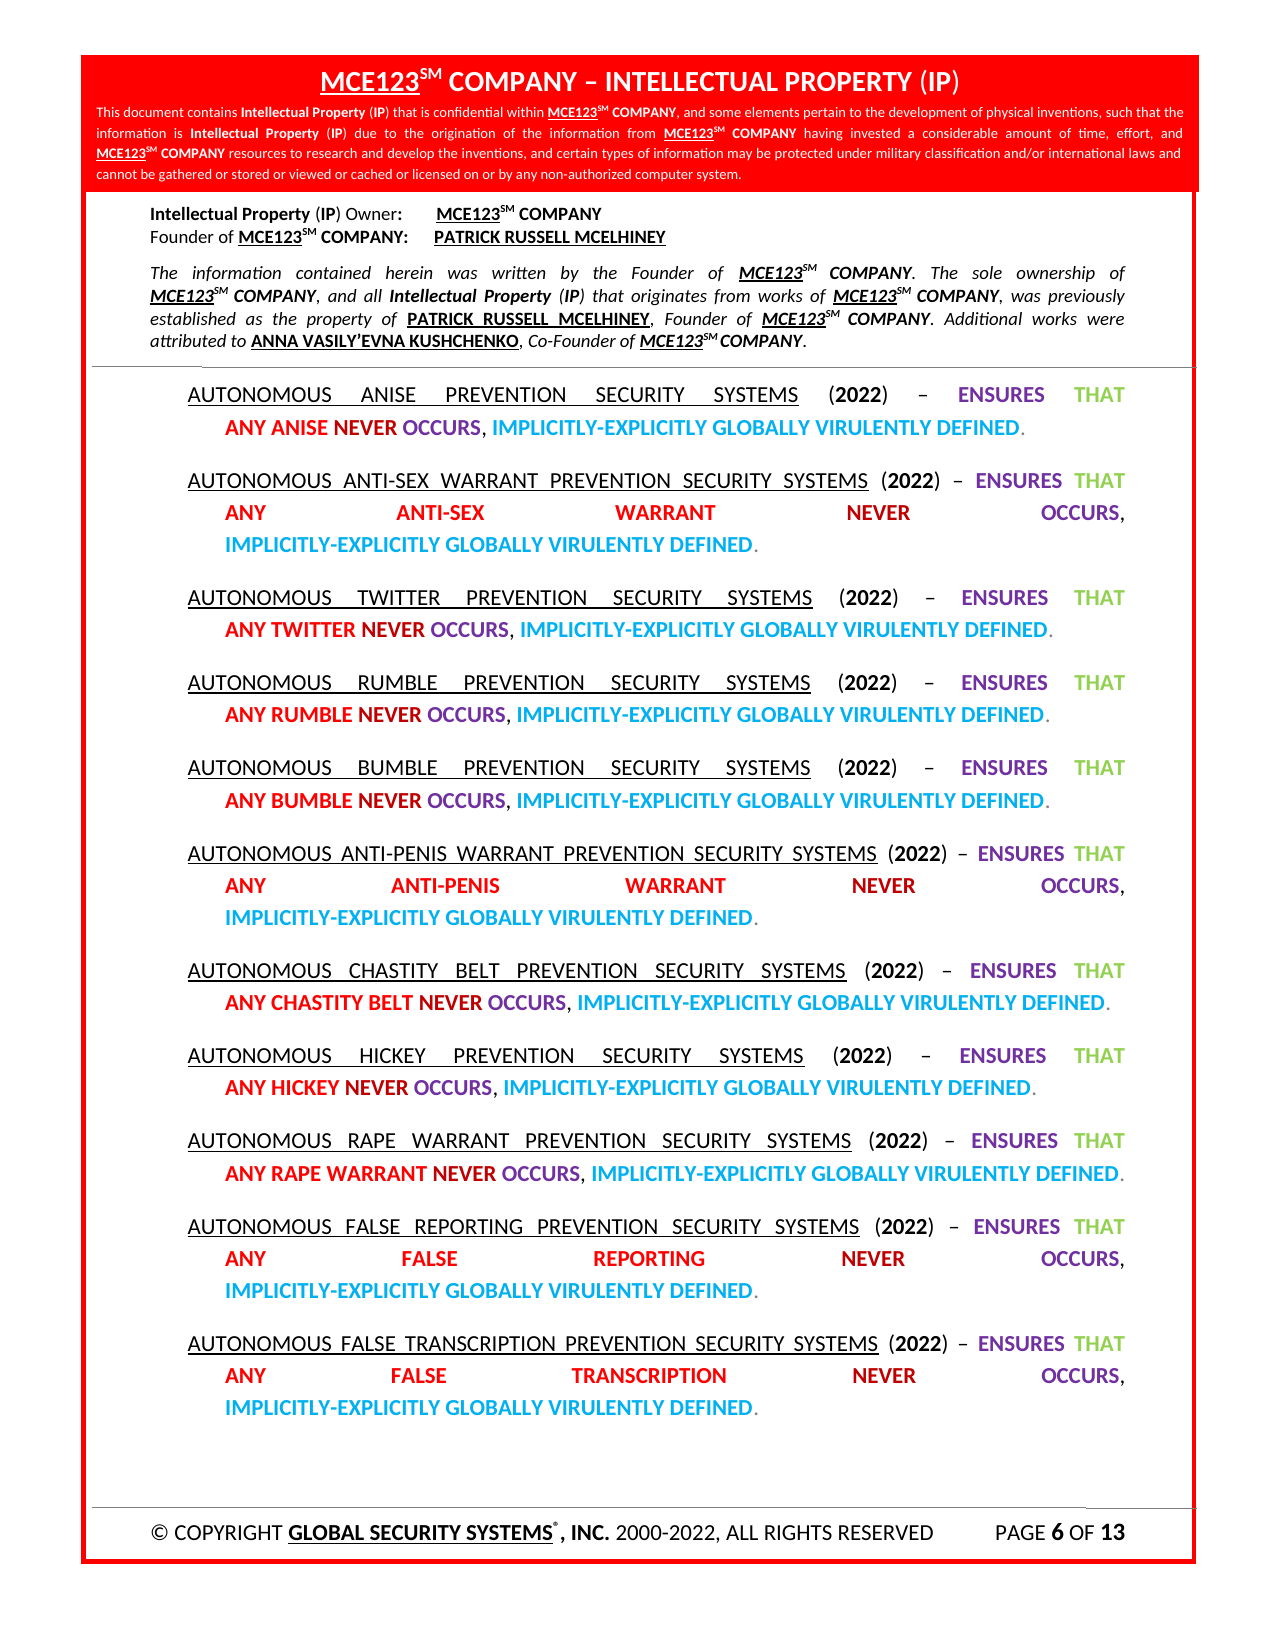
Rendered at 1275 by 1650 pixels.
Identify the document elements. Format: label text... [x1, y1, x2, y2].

text AUTONOMOUS ANTI-SEX WARRANT PREVENTION SECURITY SYSTEMS (2022) – ENSURES THAT ANY ANTI-SEX WARRANT NEVER OCCURS, IMPLICITLY-EXPLICITLY GLOBALLY VIRULENTLY DEFINED. [187, 466, 1125, 558]
text AUTONOMOUS BUMBLE PREVENTION SECURITY SYSTEMS (2022) – ENSURES THAT ANY BUMBLE NEVER OCCURS, IMPLICITLY-EXPLICITLY GLOBALLY VIRULENTLY DEFINED. [187, 753, 1125, 814]
text AUTONOMOUS RUMBLE PREVENTION SECURITY SYSTEMS (2022) – ENSURES THAT ANY RUMBLE NEVER OCCURS, IMPLICITLY-EXPLICITLY GLOBALLY VIRULENTLY DEFINED. [187, 668, 1125, 728]
text AUTONOMOUS FALSE TRANSCRIPTION PREVENTION SECURITY SYSTEMS (2022) – ENSURES THAT ANY FALSE TRANSCRIPTION NEVER OCCURS, IMPLICITLY-EXPLICITLY GLOBALLY VIRULENTLY DEFINED. [187, 1329, 1125, 1422]
text AUTONOMOUS CHASTITY BELT PREVENTION SECURITY SYSTEMS (2022) – ENSURES THAT ANY CHASTITY BELT NEVER OCCURS, IMPLICITLY-EXPLICITLY GLOBALLY VIRULENTLY DEFINED. [187, 956, 1125, 1016]
text AUTONOMOUS TWITTER PREVENTION SECURITY SYSTEMS (2022) – ENSURES THAT ANY TWITTER NEVER OCCURS, IMPLICITLY-EXPLICITLY GLOBALLY VIRULENTLY DEFINED. [187, 583, 1125, 643]
text AUTONOMOUS HICKEY PREVENTION SECURITY SYSTEMS (2022) – ENSURES THAT ANY HICKEY NEVER OCCURS, IMPLICITLY-EXPLICITLY GLOBALLY VIRULENTLY DEFINED. [187, 1041, 1125, 1102]
text AUTONOMOUS ANISE PREVENTION SECURITY SYSTEMS (2022) – ENSURES THAT ANY ANISE NEVER OCCURS, IMPLICITLY-EXPLICITLY GLOBALLY VIRULENTLY DEFINED. [187, 381, 1125, 441]
text AUTONOMOUS ANTI-PENIS WARRANT PREVENTION SECURITY SYSTEMS (2022) – ENSURES THAT ANY ANTI-PENIS WARRANT NEVER OCCURS, IMPLICITLY-EXPLICITLY GLOBALLY VIRULENTLY DEFINED. [187, 839, 1125, 931]
text AUTONOMOUS FALSE REPORTING PREVENTION SECURITY SYSTEMS (2022) – ENSURES THAT ANY FALSE REPORTING NEVER OCCURS, IMPLICITLY-EXPLICITLY GLOBALLY VIRULENTLY DEFINED. [187, 1212, 1125, 1304]
text AUTONOMOUS RAPE WARRANT PREVENTION SECURITY SYSTEMS (2022) – ENSURES THAT ANY RAPE WARRANT NEVER OCCURS, IMPLICITLY-EXPLICITLY GLOBALLY VIRULENTLY DEFINED. [187, 1127, 1125, 1187]
